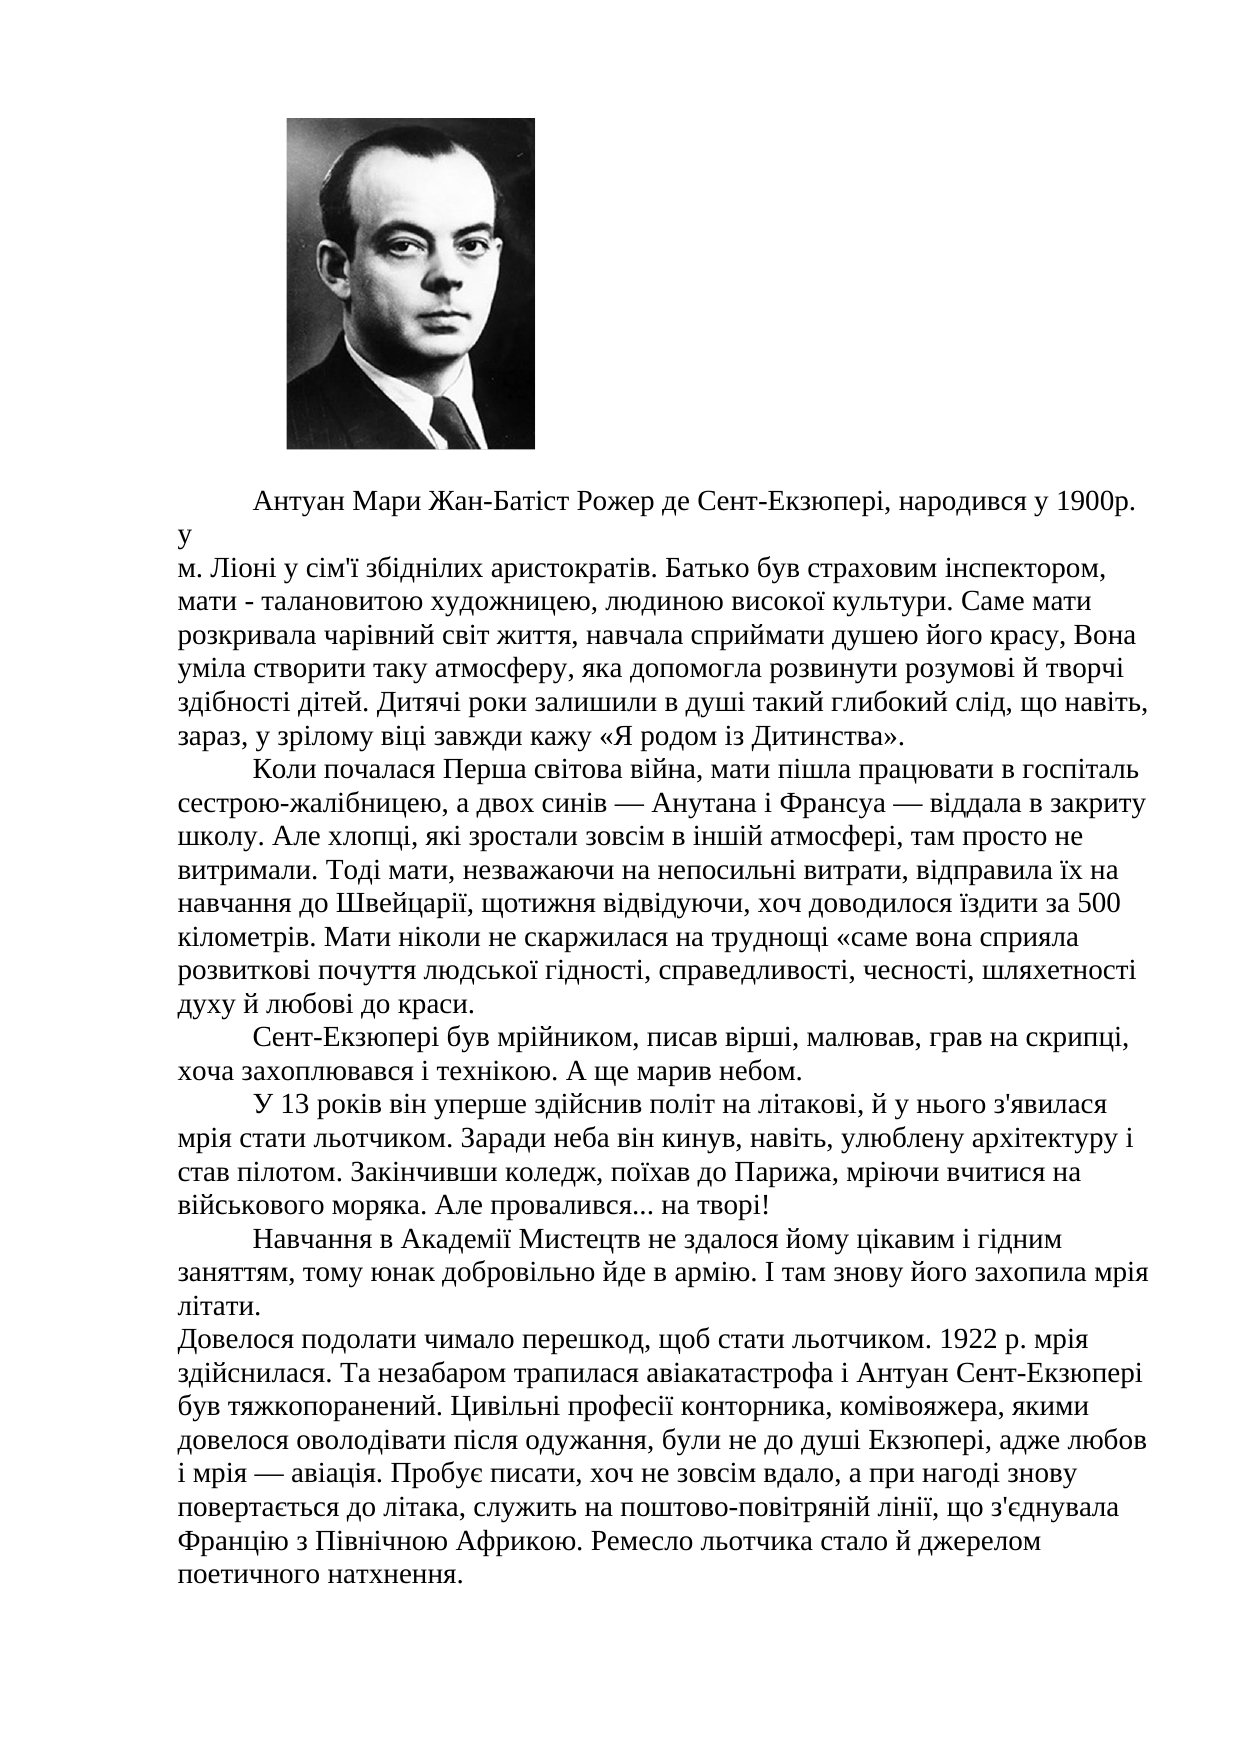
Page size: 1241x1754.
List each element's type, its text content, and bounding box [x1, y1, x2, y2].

text Навчання в Академії Мистецтв не здалося йому цікавим і гідним заняттям, тому юнак добровільно йде в армію. І там знову його захопила мрія літати. [177, 1221, 1152, 1321]
picture [286, 118, 536, 450]
text Сент-Екзюпері був мрійником, писав вірші, малював, грав на скрипці, хоча захоплювався і технікою. А ще марив небом. [177, 1019, 1152, 1087]
text Коли почалася Перша світова війна, мати пішла працювати в госпіталь сестрою-жалібницею, а двох синів — Анутана і Франсуа — віддала в закриту школу. Але хлопці, які зростали зовсім в іншій атмосфері, там просто не витримали. Тоді мати, незважаючи на непосильні витрати, відправила їх на навчання до Швейцарії, щотижня відвідуючи, хоч доводилося їздити за 500 кілометрів. Мати ніколи не скаржилася на труднощі «саме вона сприяла розвиткові почуття людської гідності, справедливості, чесності, шляхетності духу й любові до краси. [177, 751, 1152, 1019]
text У 13 років він уперше здійснив політ на літакові, й у нього з'явилася мрія стати льотчиком. Заради неба він кинув, навіть, улюблену архітектуру і став пілотом. Закінчивши коледж, поїхав до Парижа, мріючи вчитися на військового моряка. Але провалився... на творі! [177, 1087, 1152, 1221]
text Антуан Мари Жан-Батіст Рожер де Сент-Екзюпері, народився у 1900р. у [177, 483, 1152, 550]
text Довелося подолати чимало перешкод, щоб стати льотчиком. 1922 р. мрія здійснилася. Та незабаром трапилася авіакатастрофа і Антуан Сент-Екзюпері був тяжкопоранений. Цивільні професії конторника, комівояжера, якими довелося оволодівати після одужання, були не до душі Екзюпері, адже любов і мрія — авіація. Пробує писати, хоч не зовсім вдало, а при нагоді знову повертається до літака, служить на поштово-повітряній лінії, що з'єднувала Францію з Північною Африкою. Ремесло льотчика стало й джерелом поетичного натхнення. [177, 1321, 1152, 1590]
text м. Ліоні у сім'ї збіднілих аристократів. Батько був страховим інспектором, мати - талановитою художницею, людиною високої культури. Саме мати розкривала чарівний світ життя, навчала сприймати душею його красу, Вона уміла створити таку атмосферу, яка допомогла розвинути розумові й творчі здібності дітей. Дитячі роки залишили в душі такий глибокий слід, що навіть, зараз, у зрілому віці завжди кажу «Я родом із Дитинства». [177, 550, 1152, 751]
